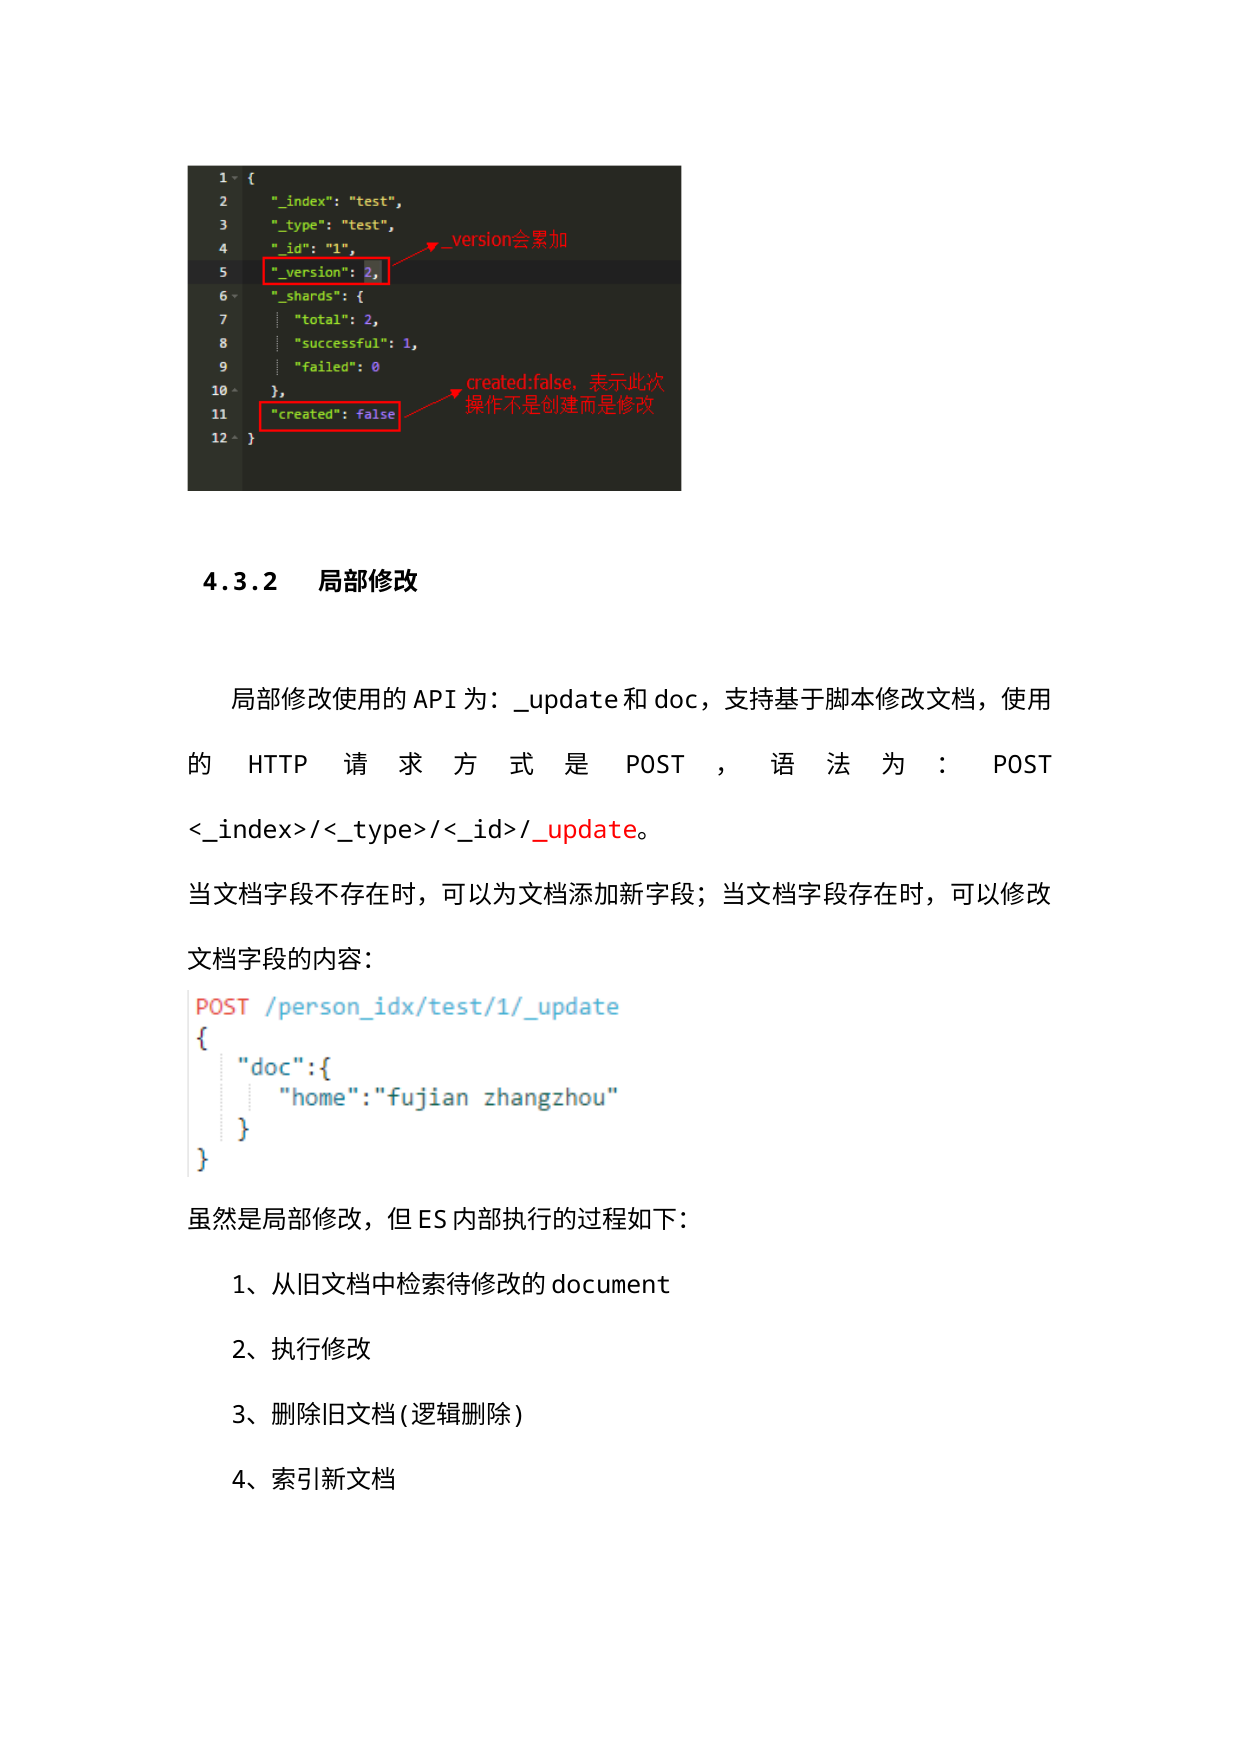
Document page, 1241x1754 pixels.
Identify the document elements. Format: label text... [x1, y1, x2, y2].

subtitle 局部修改 [202, 547, 1053, 612]
picture [187, 990, 638, 1177]
text 1、从旧文档中检索待修改的document [187, 1250, 1053, 1315]
text 4、索引新文档 [187, 1445, 1053, 1510]
picture [187, 162, 682, 491]
text 局部修改使用的API为：_update和doc，支持基于脚本修改文档，使用的HTTP请求方式是POST，语法为：POST <_index>/<_type>/<_id>/_update。 [187, 665, 1053, 860]
text 3、删除旧文档(逻辑删除) [187, 1380, 1053, 1445]
text 虽然是局部修改，但ES内部执行的过程如下： [187, 1185, 1053, 1250]
text 当文档字段不存在时，可以为文档添加新字段；当文档字段存在时，可以修改文档字段的内容： [187, 860, 1053, 990]
text 2、执行修改 [187, 1315, 1053, 1380]
